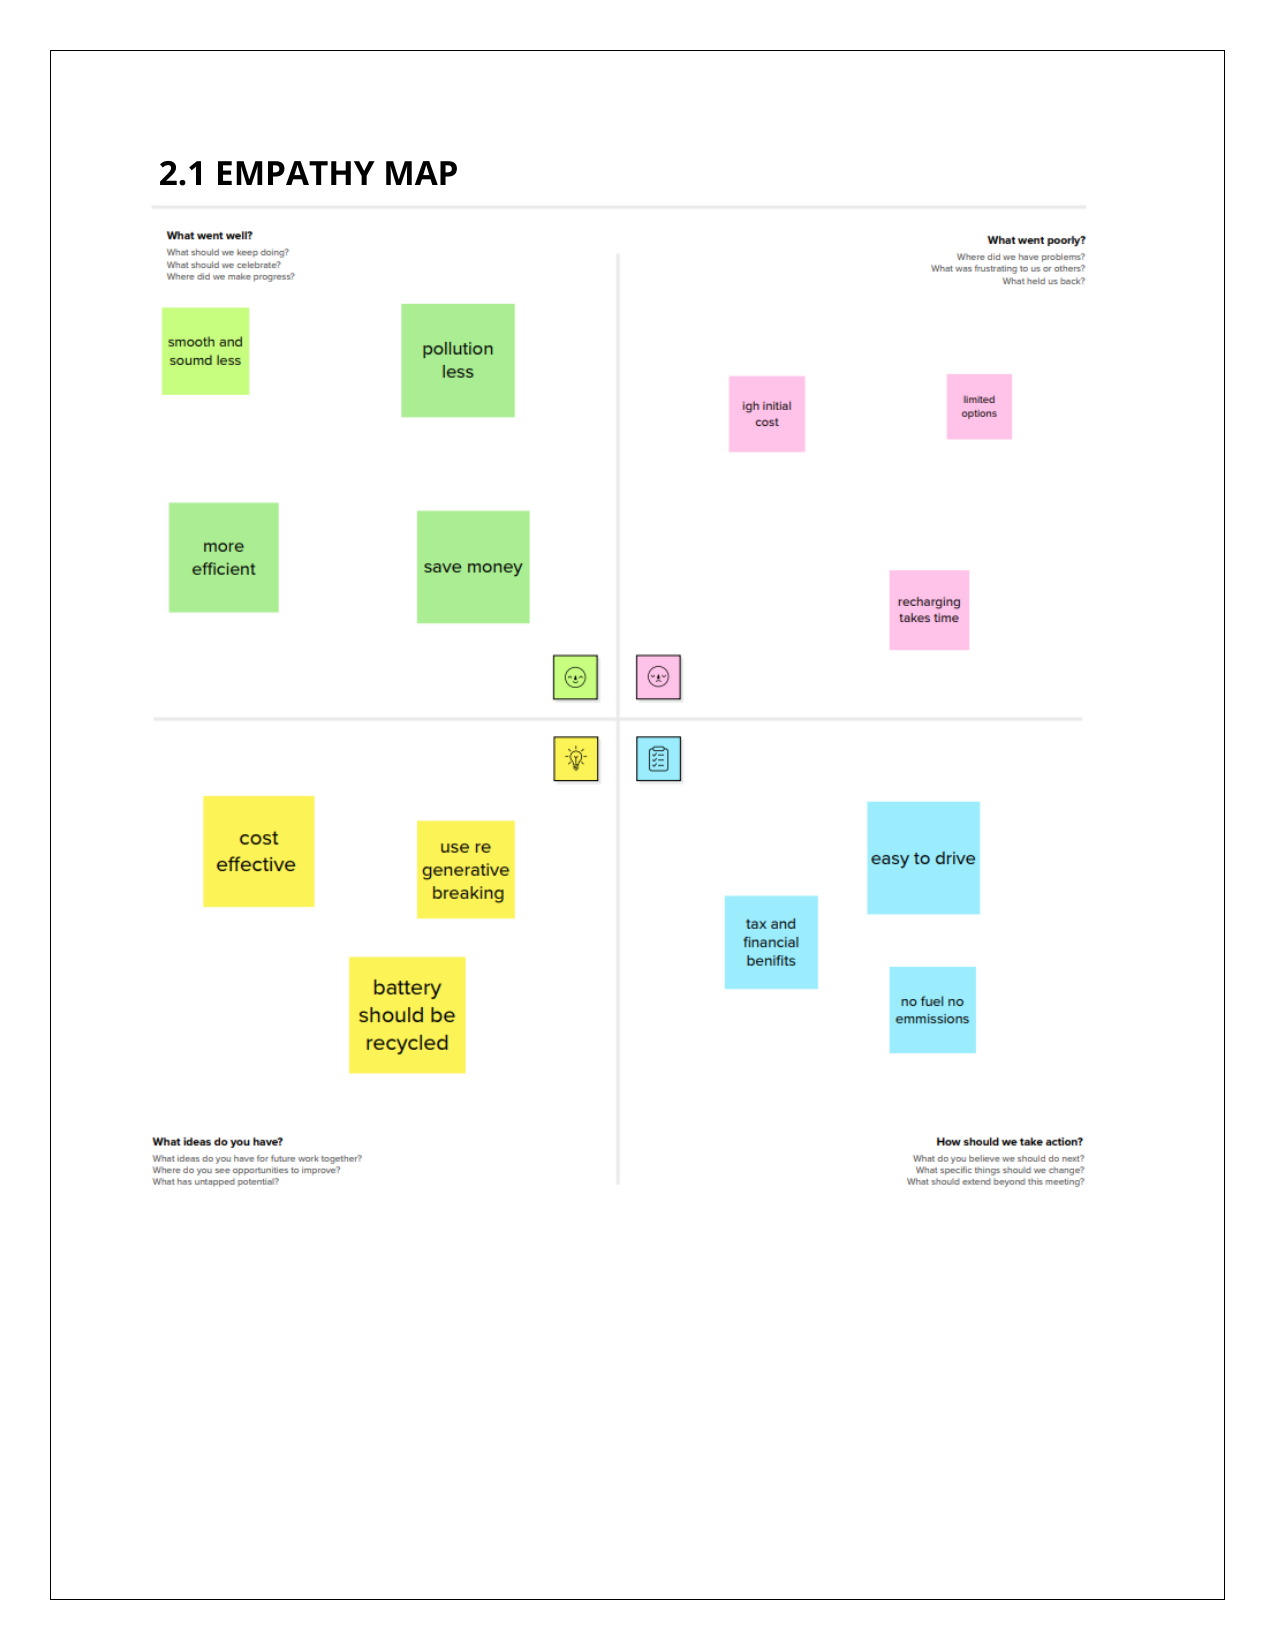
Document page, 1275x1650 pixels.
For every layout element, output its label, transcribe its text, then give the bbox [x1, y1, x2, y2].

picture [150, 199, 1125, 1224]
text 2.1 EMPATHY MAP [150, 150, 1125, 199]
